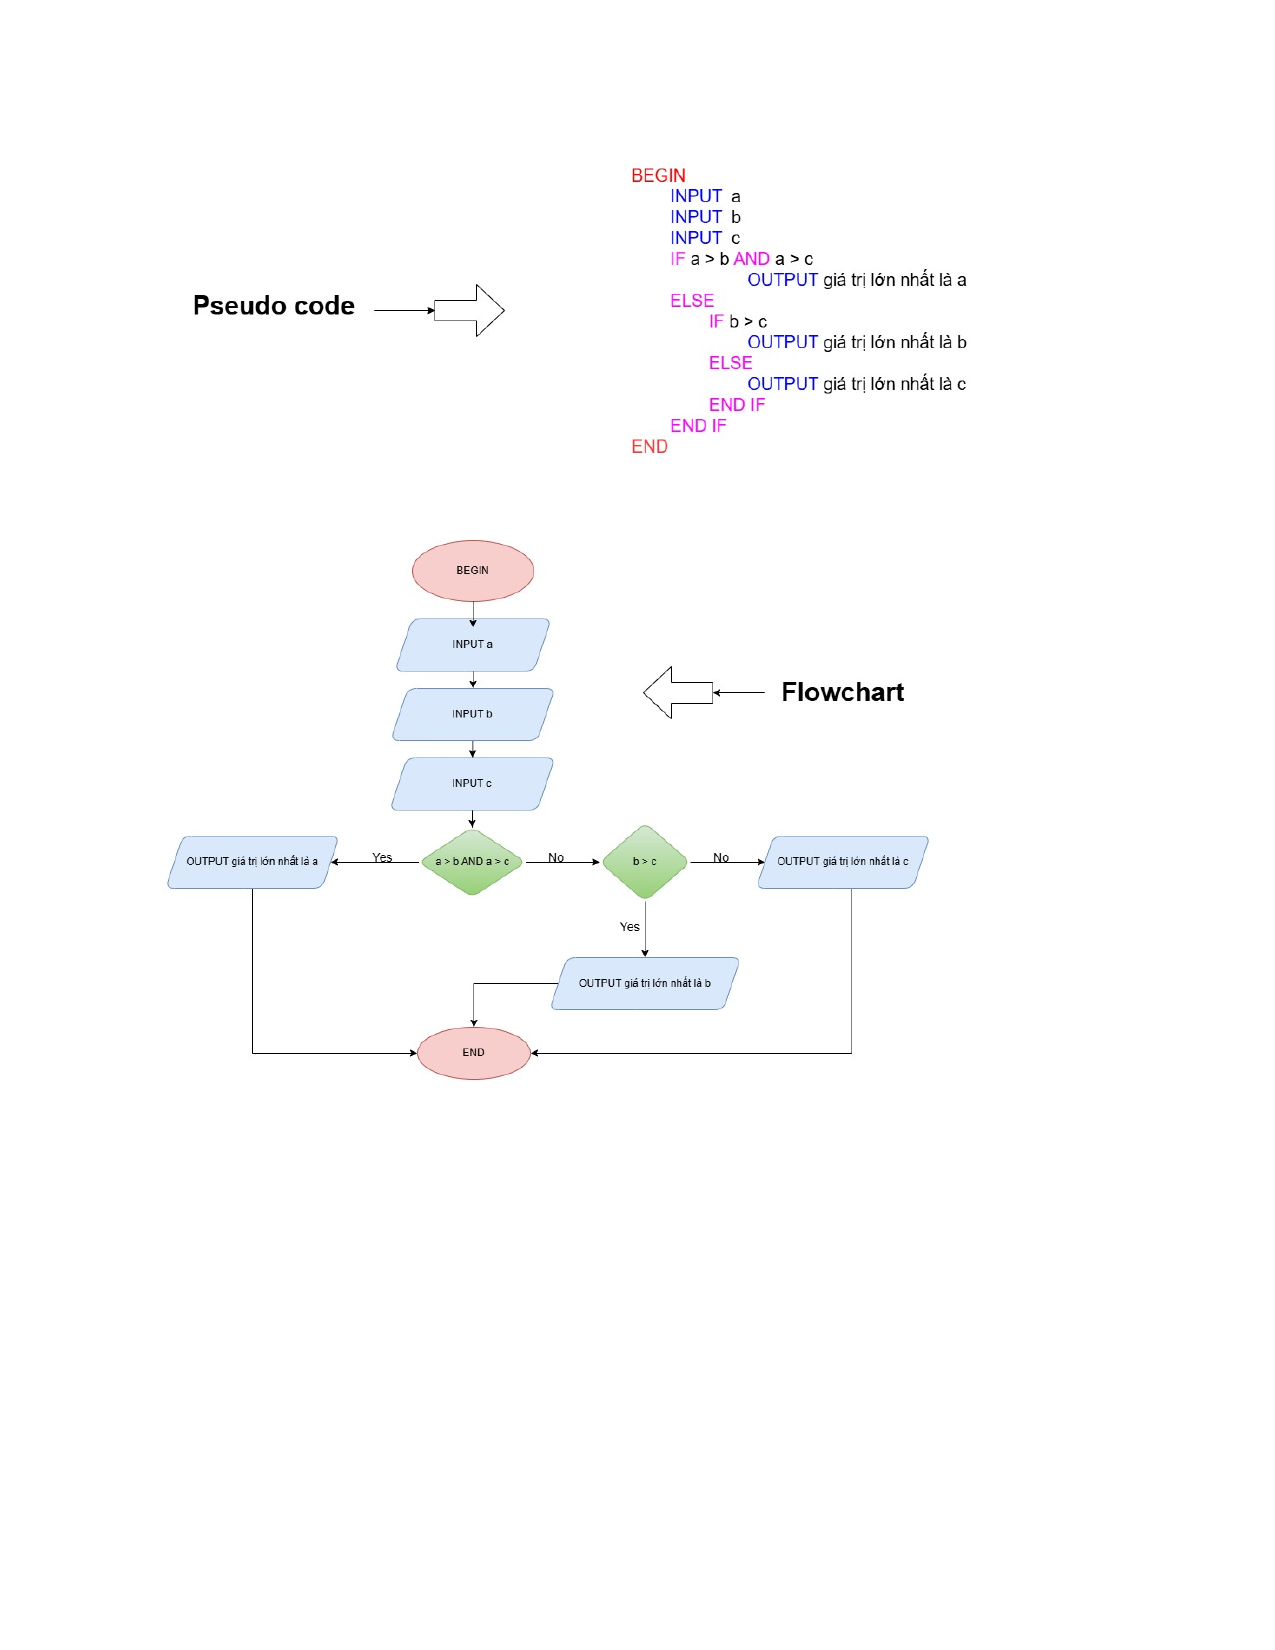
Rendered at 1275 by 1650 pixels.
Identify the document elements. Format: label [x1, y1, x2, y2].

picture [156, 149, 1043, 1088]
